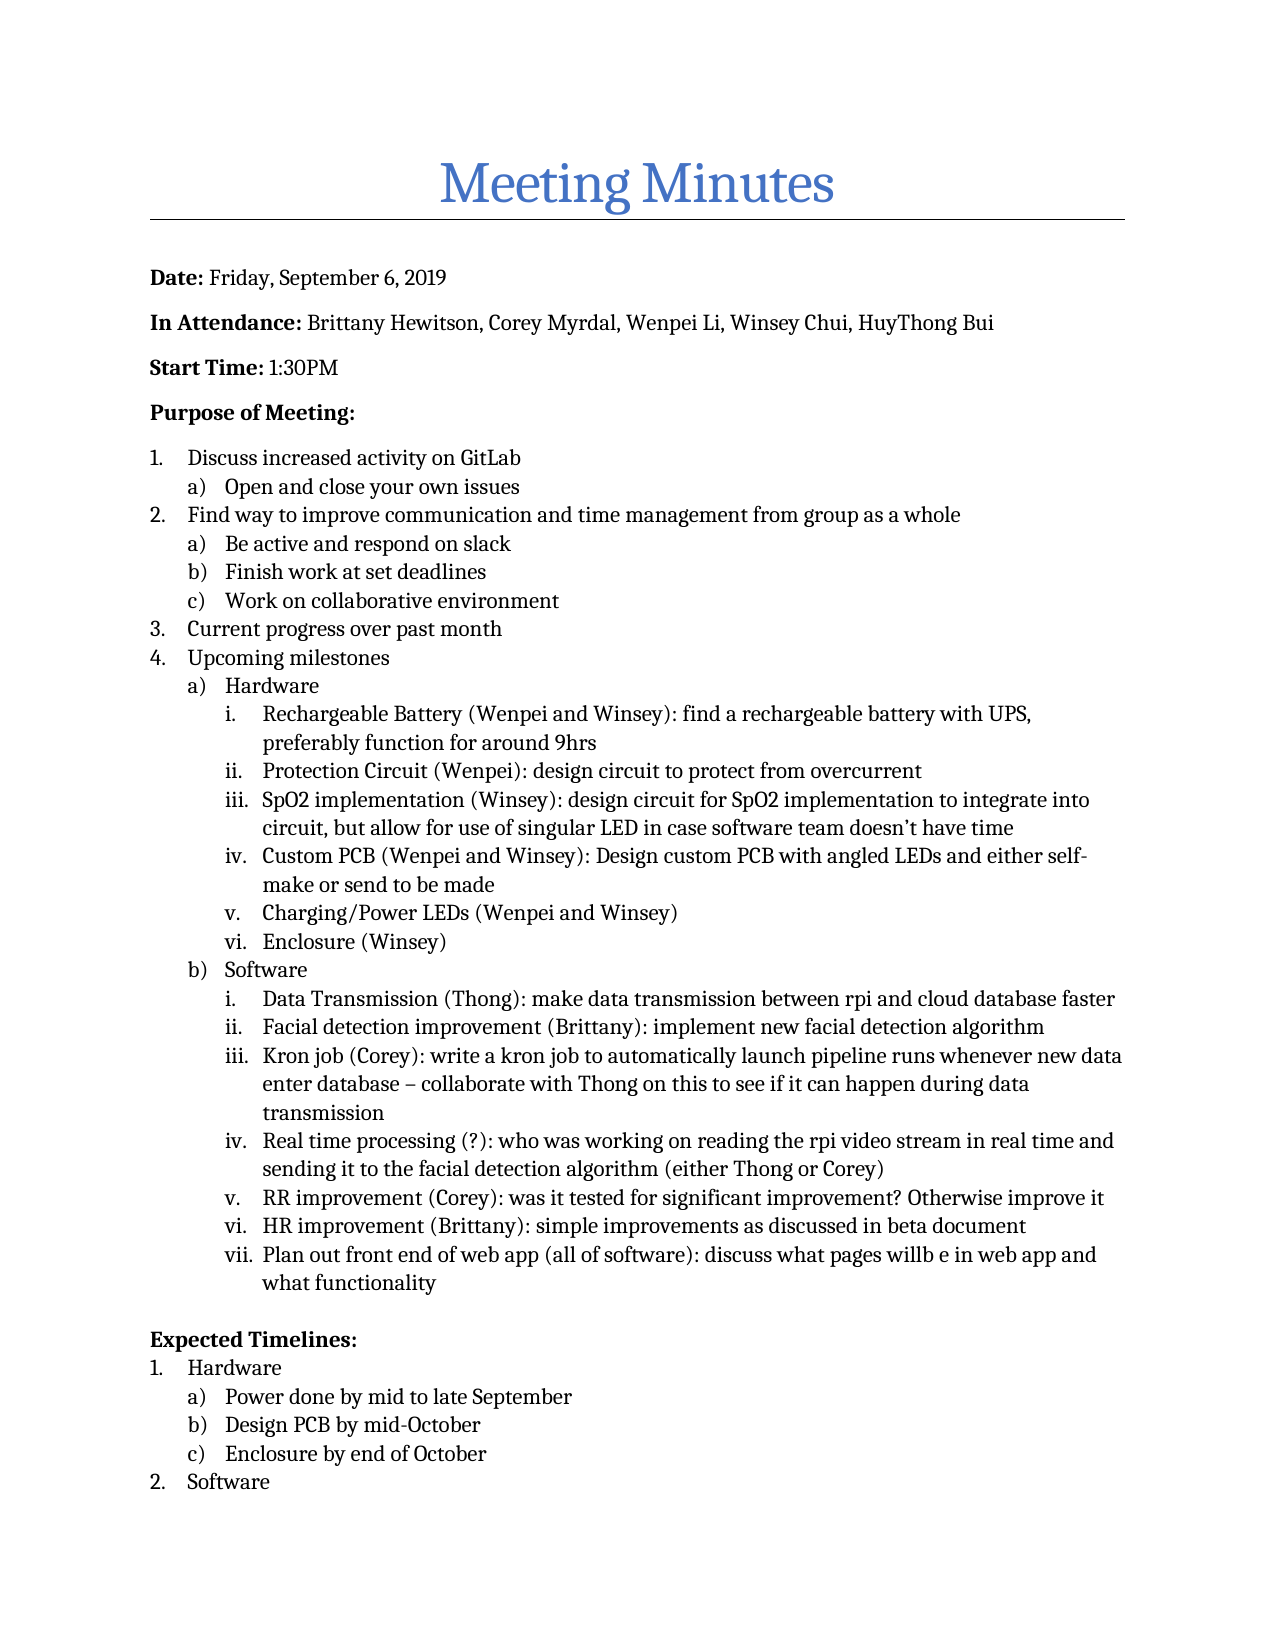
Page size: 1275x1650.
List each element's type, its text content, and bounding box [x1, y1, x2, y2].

list Find way to improve communication and time management from group as a whole [150, 502, 1125, 528]
list Software [150, 1469, 1125, 1495]
list Discuss increased activity on GitLab [150, 445, 1125, 472]
text Purpose of Meeting: [150, 400, 1125, 426]
list HR improvement (Brittany): simple improvements as discussed in beta document [225, 1213, 1125, 1239]
list Real time processing (?): who was working on reading the rpi video stream in real time and sending it to the facial detection algorithm (either Thong or Corey) [225, 1128, 1125, 1182]
list Design PCB by mid-October [187, 1412, 1125, 1438]
list Power done by mid to late September [187, 1384, 1125, 1410]
list Enclosure (Winsey) [225, 929, 1125, 955]
list Current progress over past month [150, 616, 1125, 642]
list Expected Timelines: [150, 1327, 1125, 1353]
list Software [187, 957, 1125, 983]
list Hardware [150, 1355, 1125, 1382]
list Plan out front end of web app (all of software): discuss what pages willb e in web app and what functionality [225, 1241, 1125, 1296]
list Open and close your own issues [187, 474, 1125, 500]
list Hardware [187, 673, 1125, 699]
list Kron job (Corey): write a kron job to automatically launch pipeline runs whenever new data enter database – collaborate with Thong on this to see if it can happen during data transmission [225, 1042, 1125, 1126]
list Protection Circuit (Wenpei): design circuit to protect from overcurrent [225, 758, 1125, 784]
text In Attendance: Brittany Hewitson, Corey Myrdal, Wenpei Li, Winsey Chui, HuyThong Bui [150, 310, 1125, 336]
list SpO2 implementation (Winsey): design circuit for SpO2 implementation to integrate into circuit, but allow for use of singular LED in case software team doesn’t have time [225, 786, 1125, 841]
list Data Transmission (Thong): make data transmission between rpi and cloud database faster [225, 986, 1125, 1012]
list Custom PCB (Wenpei and Winsey): Design custom PCB with angled LEDs and either self-make or send to be made [225, 843, 1125, 898]
list Work on collaborative environment [187, 587, 1125, 614]
list RR improvement (Corey): was it tested for significant improvement? Otherwise improve it [225, 1184, 1125, 1211]
list Be active and respond on slack [187, 531, 1125, 557]
list Rechargeable Battery (Wenpei and Winsey): find a rechargeable battery with UPS, preferably function for around 9hrs [225, 701, 1125, 756]
list Facial detection improvement (Brittany): implement new facial detection algorithm [225, 1014, 1125, 1040]
text Date: Friday, September 6, 2019 [150, 265, 1125, 291]
list Enclosure by end of October [187, 1441, 1125, 1467]
title Meeting Minutes [150, 150, 1125, 219]
list Upcoming milestones [150, 644, 1125, 671]
list Charging/Power LEDs (Wenpei and Winsey) [225, 900, 1125, 927]
text Start Time: 1:30PM [150, 355, 1125, 381]
list Finish work at set deadlines [187, 559, 1125, 585]
